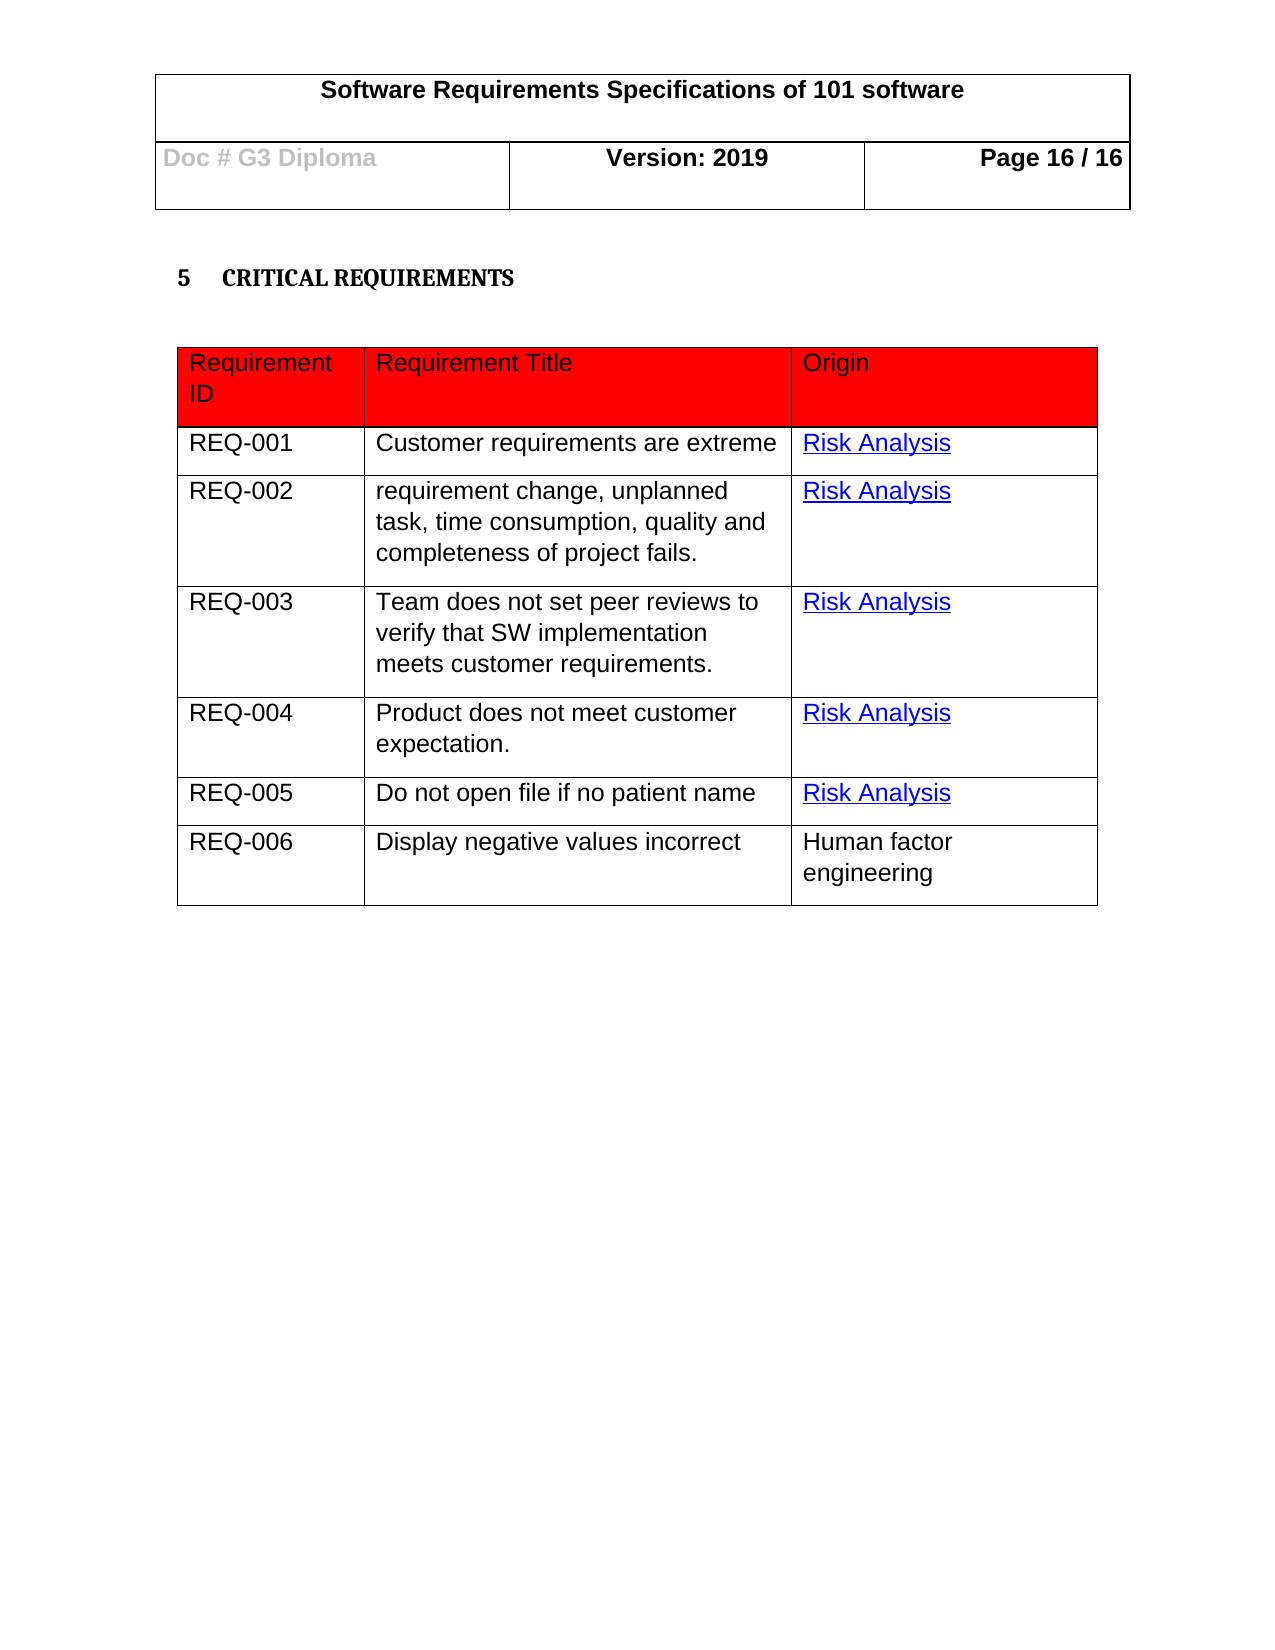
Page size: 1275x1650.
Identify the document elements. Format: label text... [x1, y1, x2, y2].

table_cell requirement change, unplanned task, time consumption, quality and completeness of project fails. [365, 476, 791, 586]
table_cell Team does not set peer reviews to verify that SW implementation meets customer requirements. [365, 587, 791, 697]
table_header Origin [792, 348, 1097, 426]
table_cell REQ-003 [178, 587, 364, 697]
table_cell REQ-006 [178, 826, 364, 905]
table_cell Do not open file if no patient name [365, 778, 791, 825]
table_header Requirement Title [365, 348, 791, 426]
table_cell Display negative values incorrect [365, 826, 791, 905]
subtitle CRITICAL REQUIREMENTS [177, 264, 1098, 293]
table_cell REQ-002 [178, 476, 364, 586]
table_cell Risk Analysis [792, 587, 1097, 697]
table_header Requirement ID [178, 348, 364, 426]
table_cell Product does not meet customer expectation. [365, 698, 791, 777]
table_cell REQ-001 [178, 428, 364, 475]
table_cell Risk Analysis [792, 476, 1097, 586]
table_cell Human factor engineering [792, 826, 1097, 905]
table_cell Risk Analysis [792, 428, 1097, 475]
table_cell Risk Analysis [792, 778, 1097, 825]
table_cell REQ-005 [178, 778, 364, 825]
table_cell Risk Analysis [792, 698, 1097, 777]
table_cell REQ-004 [178, 698, 364, 777]
table_cell Customer requirements are extreme [365, 428, 791, 475]
